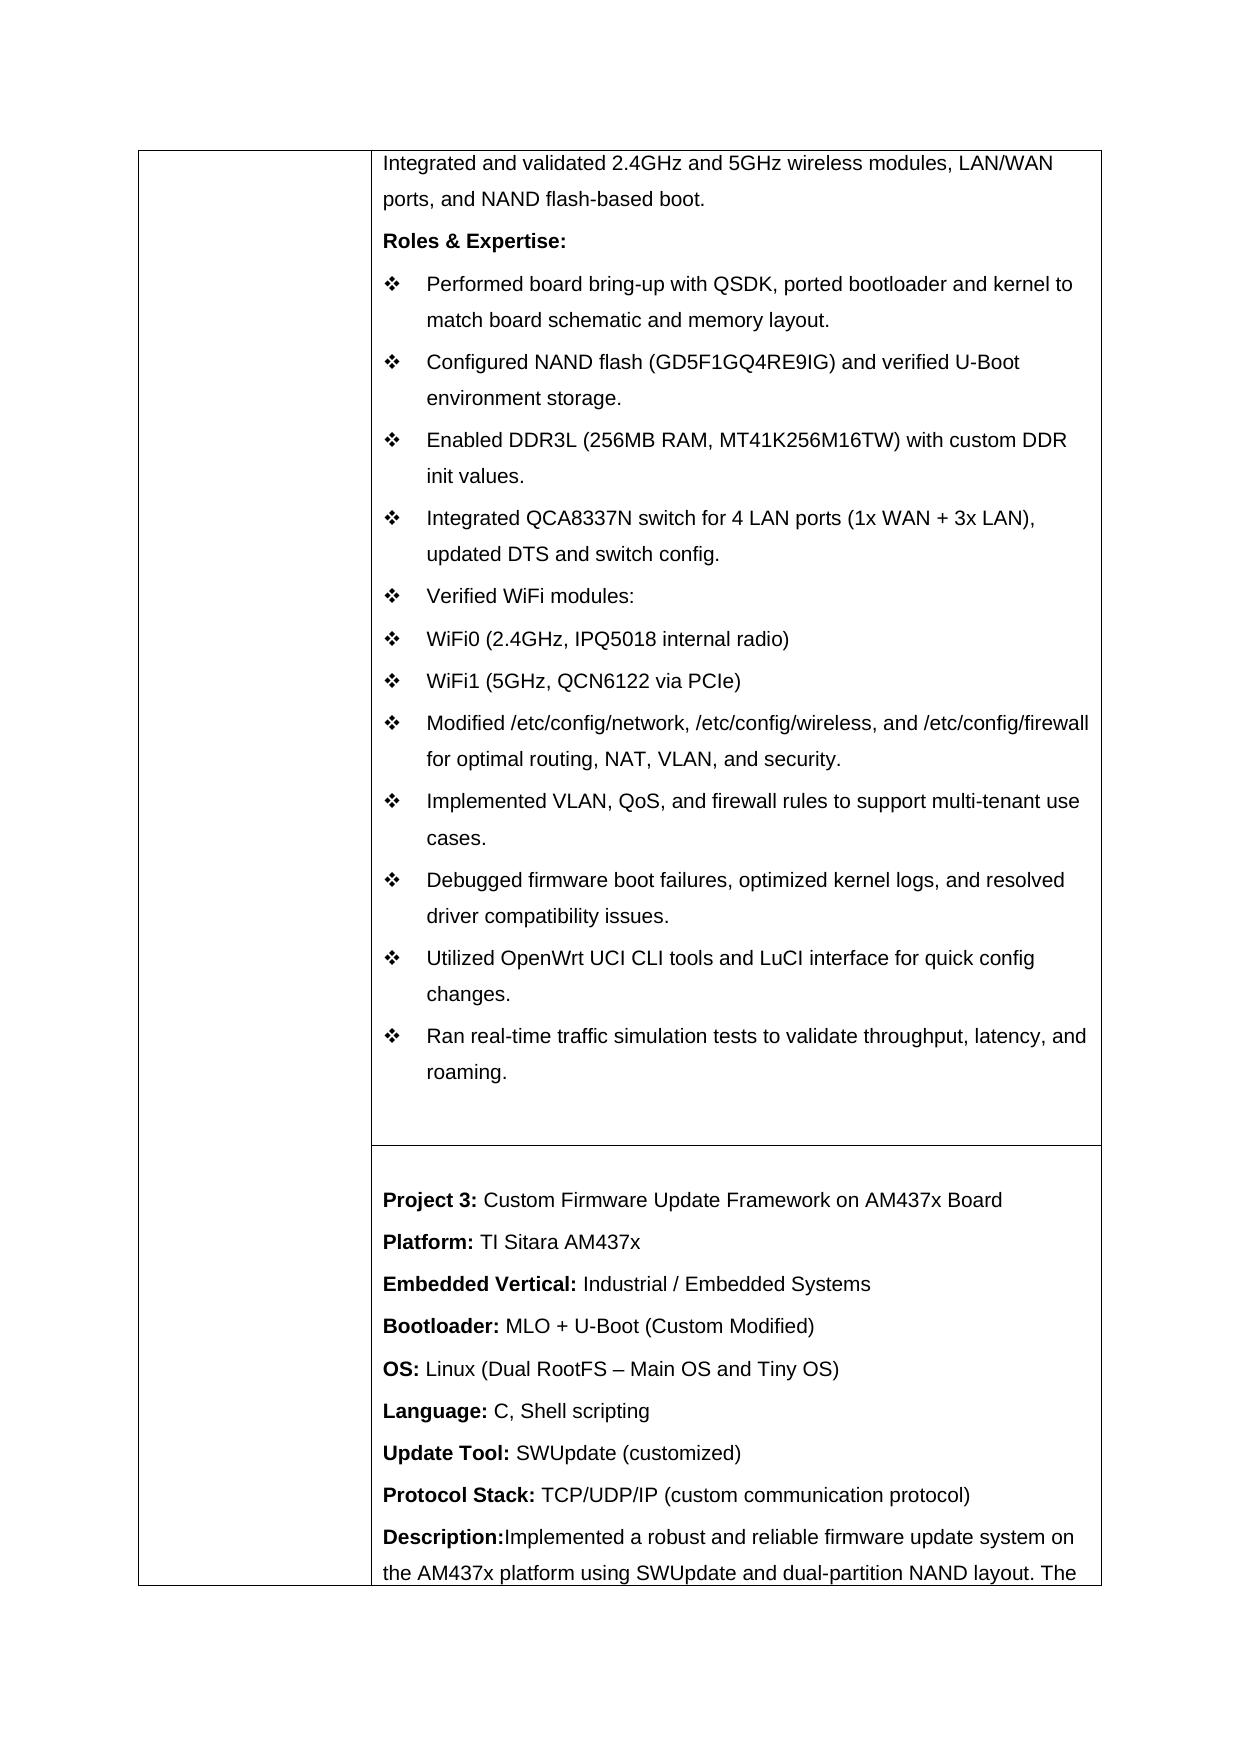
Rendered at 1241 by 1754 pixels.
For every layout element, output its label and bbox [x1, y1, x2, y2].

table_cell [372, 151, 1101, 1144]
table_cell [372, 1146, 1101, 1585]
